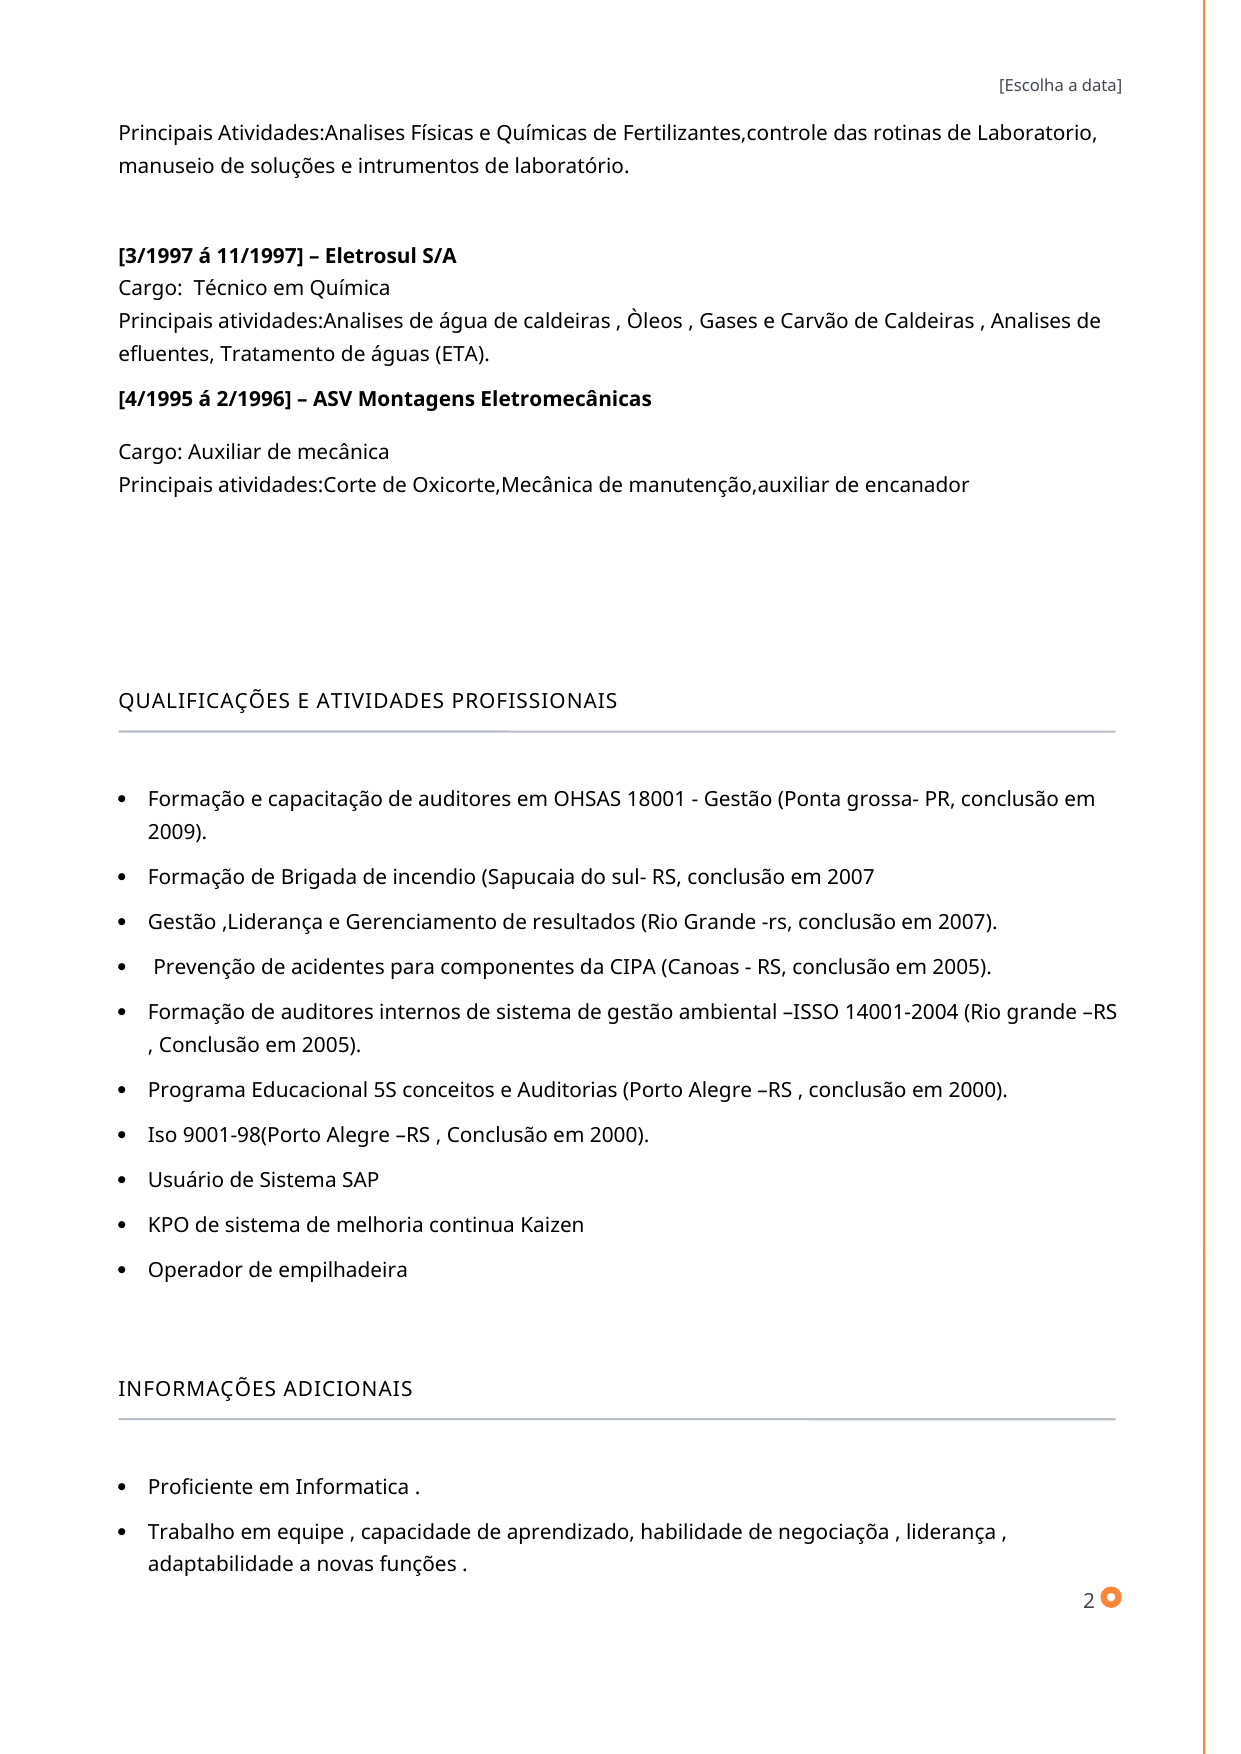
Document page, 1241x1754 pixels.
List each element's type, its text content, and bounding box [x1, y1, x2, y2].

list Usuário de Sistema SAP [118, 1165, 1122, 1193]
text INFORMAÇÕES ADICIONAIS [118, 1374, 1122, 1402]
text QUALIFICAÇÕES E ATIVIDADES PROFISSIONAIS [118, 686, 1122, 715]
list Formação e capacitação de auditores em OHSAS 18001 - Gestão (Ponta grossa- PR, conclusão em 2009). [118, 784, 1122, 845]
list Iso 9001-98(Porto Alegre –RS , Conclusão em 2000). [118, 1120, 1122, 1148]
list Programa Educacional 5S conceitos e Auditorias (Porto Alegre –RS , conclusão em 2000). [118, 1075, 1122, 1103]
list Gestão ,Liderança e Gerenciamento de resultados (Rio Grande -rs, conclusão em 2007). [118, 907, 1122, 935]
list [3/1997 á 11/1997] – Eletrosul S/A Cargo: Técnico em Química Principais atividades:Analises de água de caldeiras , Òleos , Gases e Carvão de Caldeiras , Analises de efluentes, Tratamento de águas (ETA). [118, 241, 1122, 367]
list Trabalho em equipe , capacidade de aprendizado, habilidade de negociaçõa , liderança , adaptabilidade a novas funções . [118, 1517, 1122, 1578]
list Formação de Brigada de incendio (Sapucaia do sul- RS, conclusão em 2007 [118, 862, 1122, 890]
list [4/1995 á 2/1996] – ASV Montagens Eletromecânicas [118, 384, 1122, 412]
list Principais Atividades:Analises Físicas e Químicas de Fertilizantes,controle das rotinas de Laboratorio, manuseio de soluções e intrumentos de laboratório. [118, 118, 1122, 179]
list Proficiente em Informatica . [118, 1472, 1122, 1500]
list Formação de auditores internos de sistema de gestão ambiental –ISSO 14001-2004 (Rio grande –RS , Conclusão em 2005). [118, 997, 1122, 1058]
list Cargo: Auxiliar de mecânica Principais atividades:Corte de Oxicorte,Mecânica de manutenção,auxiliar de encanador [118, 437, 1122, 531]
list KPO de sistema de melhoria continua Kaizen [118, 1210, 1122, 1239]
list Prevenção de acidentes para componentes da CIPA (Canoas - RS, conclusão em 2005). [118, 952, 1122, 981]
list Operador de empilhadeira [118, 1255, 1122, 1284]
